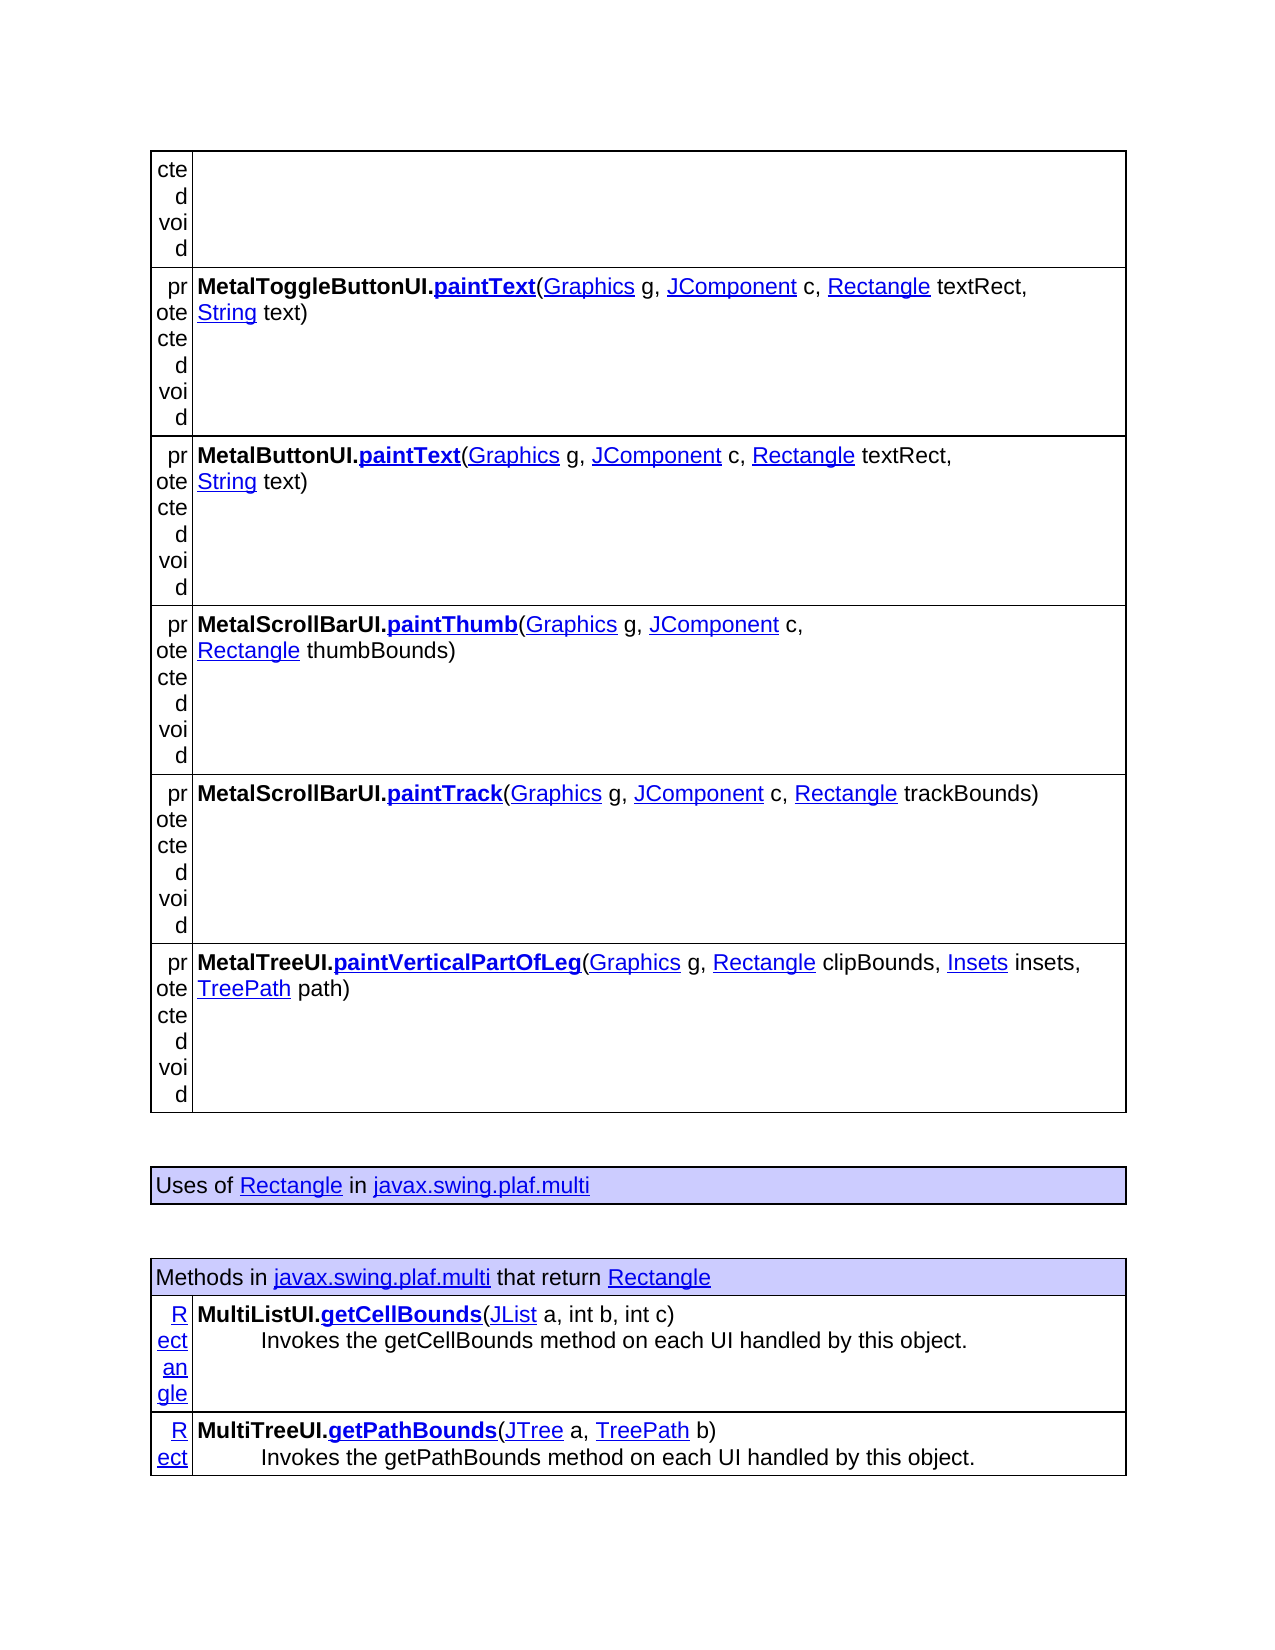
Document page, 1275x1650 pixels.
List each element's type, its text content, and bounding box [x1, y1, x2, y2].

table_cell protected void [152, 775, 192, 943]
table_cell protected void [152, 268, 192, 435]
table_cell MetalButtonUI.paintText(Graphics g, JComponent c, Rectangle textRect, String text) [193, 437, 1125, 604]
table_header Methods in javax.swing.plaf.multi that return Rectangle [152, 1259, 1125, 1295]
table_cell MetalToggleButtonUI.paintText(Graphics g, JComponent c, Rectangle textRect, String text) [193, 268, 1125, 435]
table_cell MetalScrollBarUI.paintThumb(Graphics g, JComponent c, Rectangle thumbBounds) [193, 606, 1125, 773]
table_cell Rectangle [152, 1413, 192, 1475]
table_cell Rectangle [152, 1296, 192, 1411]
table_cell protected void [152, 944, 192, 1112]
table_cell protected void [152, 437, 192, 604]
table_cell MultiListUI.getCellBounds(JList a, int b, int c) Invokes the getCellBounds method on each UI handled by this object. [193, 1296, 1125, 1411]
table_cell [193, 1413, 1125, 1475]
table_cell MetalTreeUI.paintVerticalPartOfLeg(Graphics g, Rectangle clipBounds, Insets insets, TreePath path) [193, 944, 1125, 1112]
table_header Uses of Rectangle in javax.swing.plaf.multi [152, 1168, 1125, 1203]
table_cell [193, 152, 1125, 266]
table_cell MetalScrollBarUI.paintTrack(Graphics g, JComponent c, Rectangle trackBounds) [193, 775, 1125, 943]
table_cell protected void [152, 606, 192, 773]
table_cell protected void [152, 152, 192, 266]
